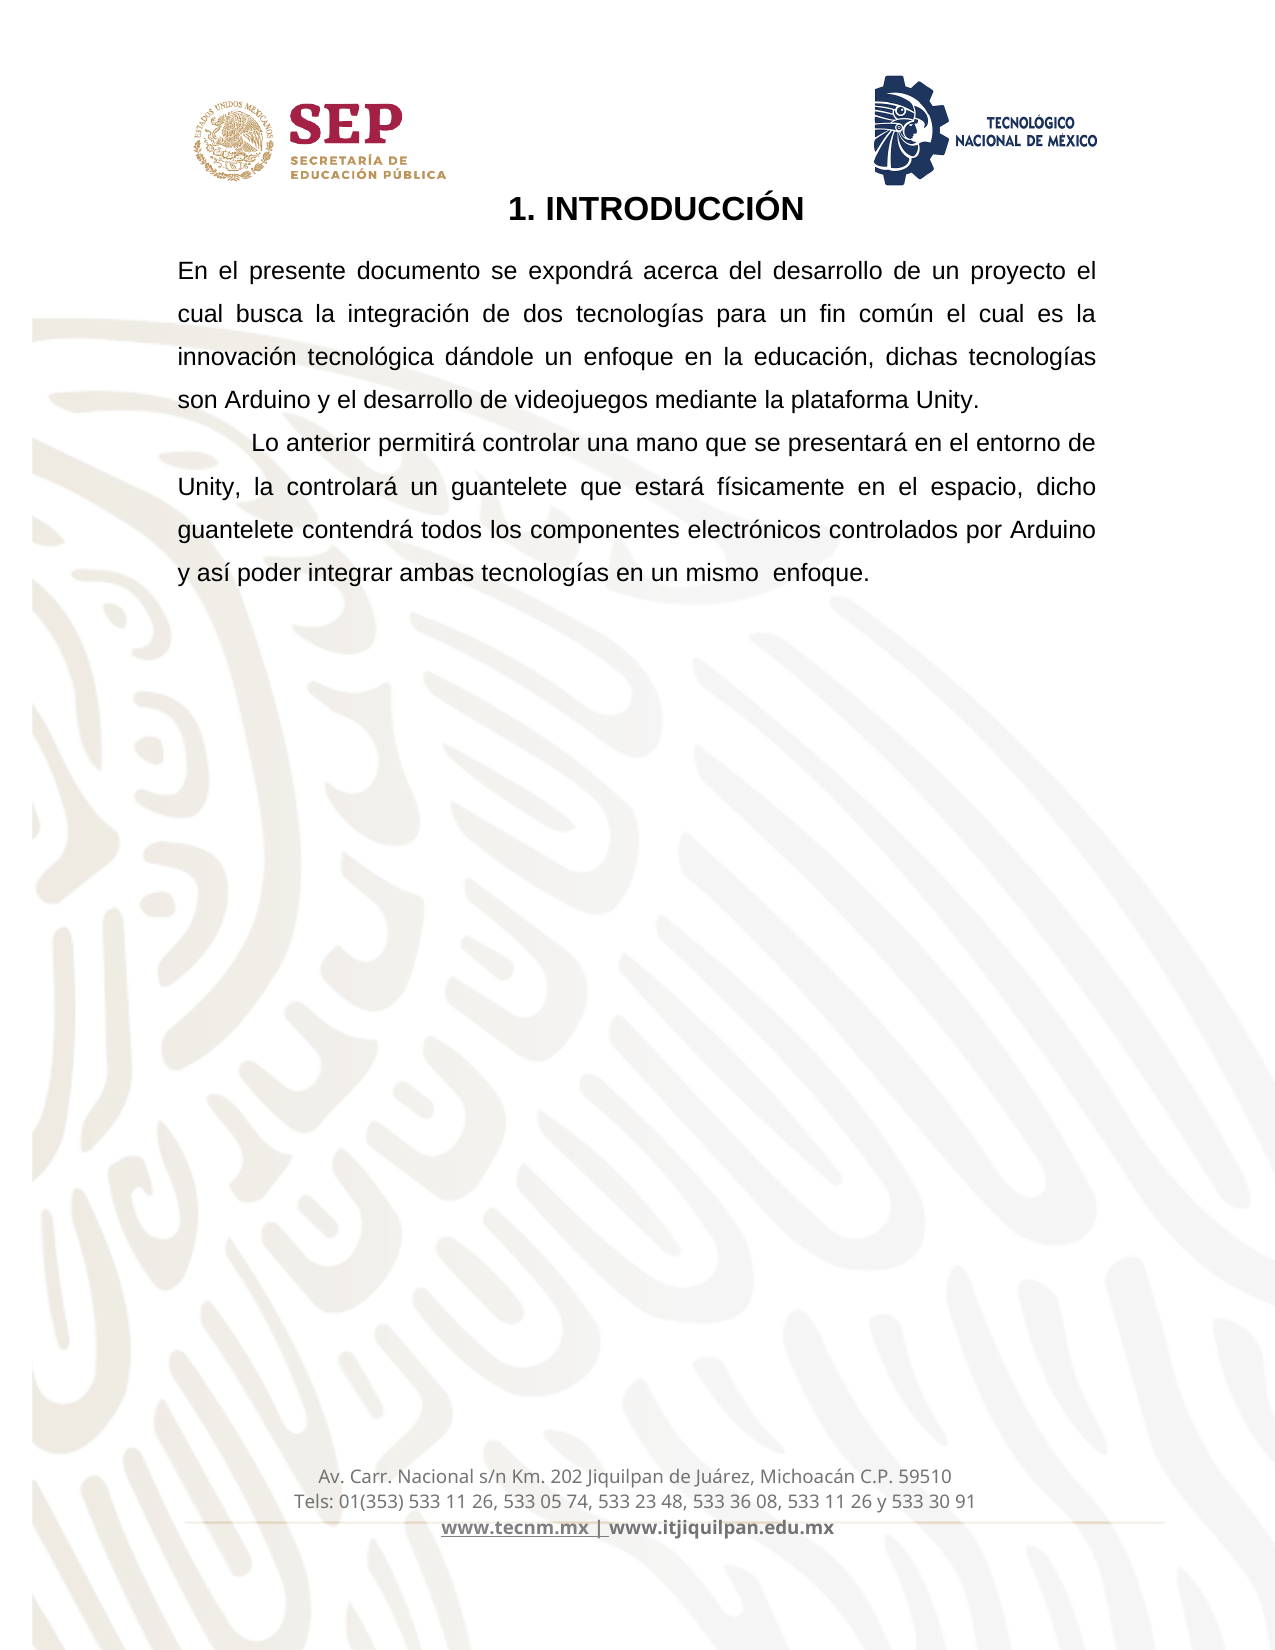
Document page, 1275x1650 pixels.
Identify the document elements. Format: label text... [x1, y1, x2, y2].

text Lo anterior permitirá controlar una mano que se presentará en el entorno de Unity, la controlará un guantelete que estará físicamente en el espacio, dicho guantelete contendrá todos los componentes electrónicos controlados por Arduino y así poder integrar ambas tecnologías en un mismo enfoque. [177, 428, 1098, 587]
text En el presente documento se expondrá acerca del desarrollo de un proyecto el cual busca la integración de dos tecnologías para un fin común el cual es la innovación tecnológica dándole un enfoque en la educación, dichas tecnologías son Arduino y el desarrollo de videojuegos mediante la plataforma Unity. [177, 256, 1098, 414]
subtitle INTRODUCCIÓN [215, 189, 1098, 227]
picture [177, 75, 465, 207]
picture [872, 75, 1098, 186]
